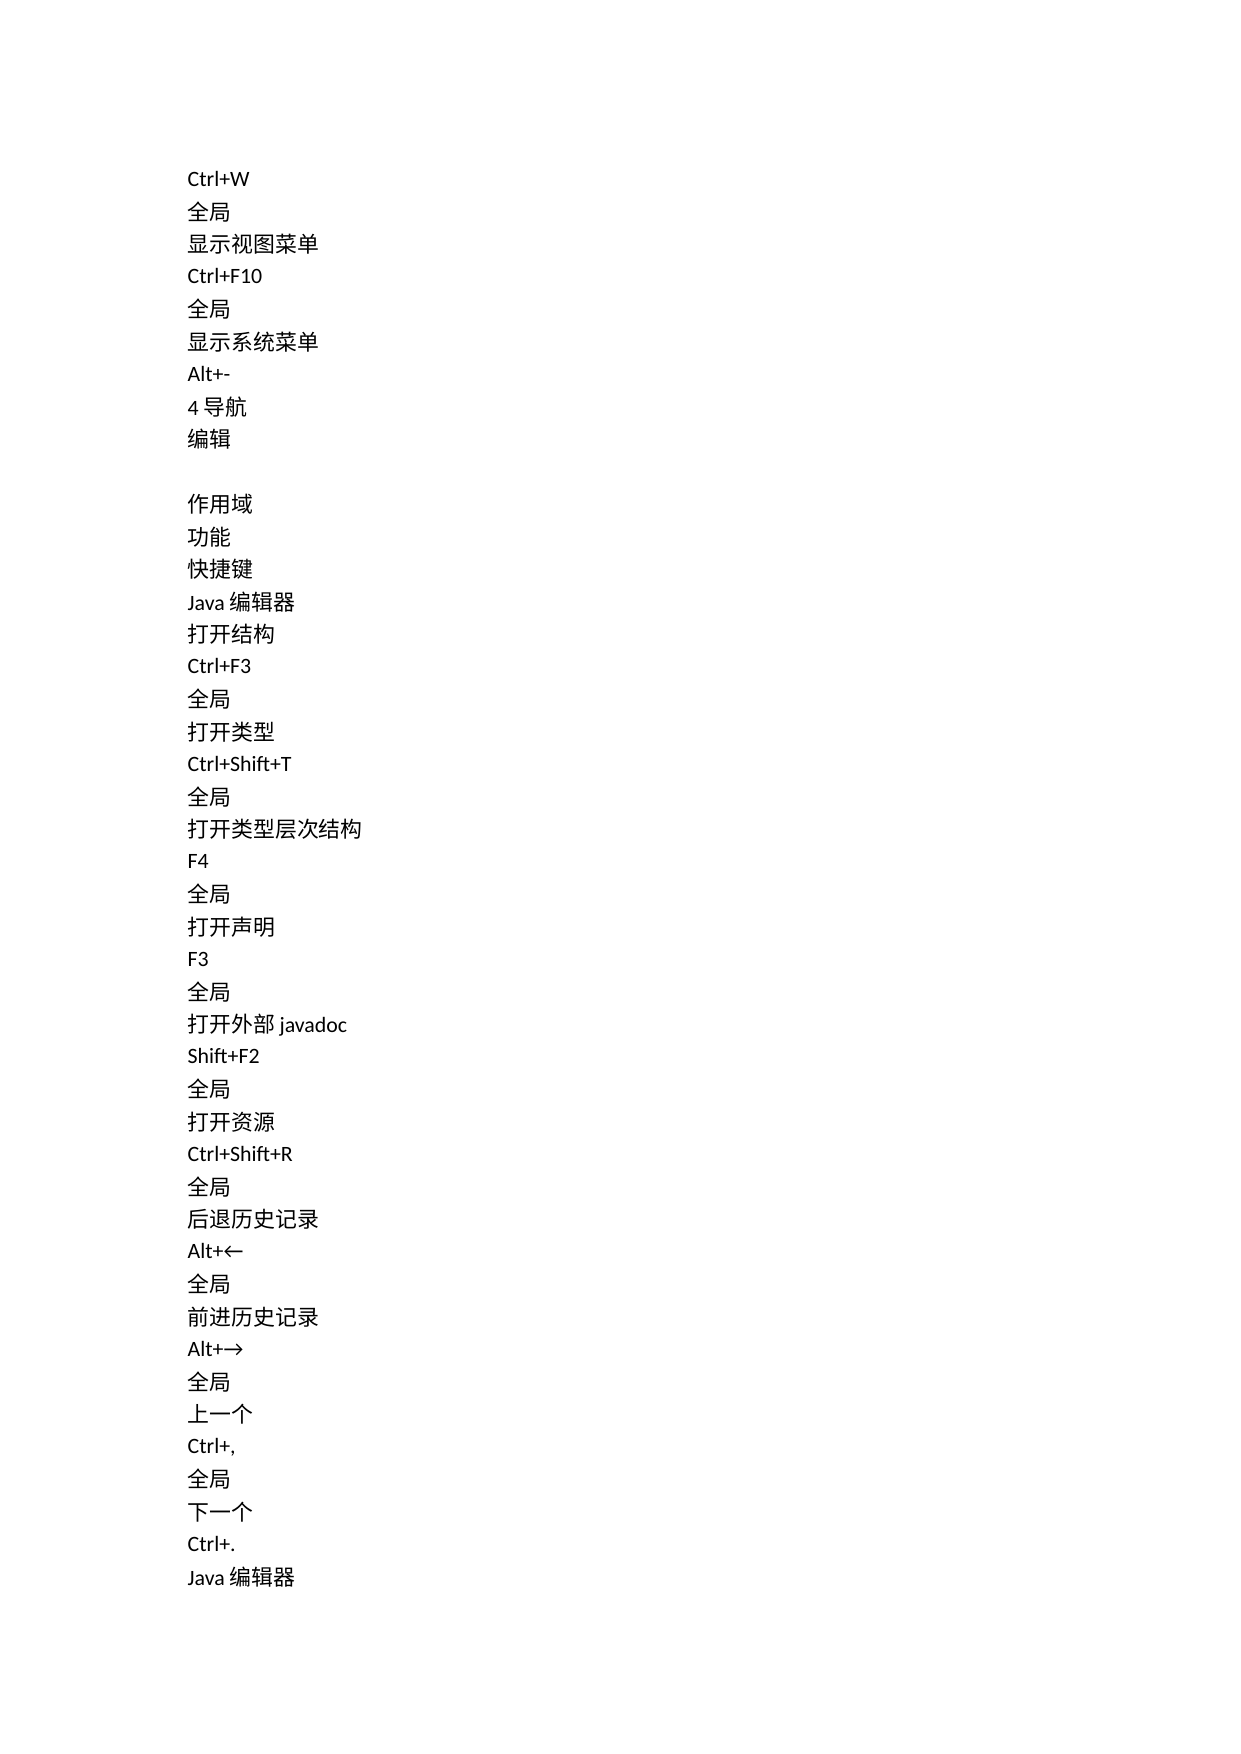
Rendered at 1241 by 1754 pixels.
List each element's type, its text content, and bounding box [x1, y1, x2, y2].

text Ctrl+Shift+T [187, 747, 1053, 779]
text 打开外部javadoc [187, 1007, 1053, 1039]
text 下一个 [187, 1494, 1053, 1527]
text 全局 [187, 1462, 1053, 1494]
text 全局 [187, 1364, 1053, 1397]
text 全局 [187, 292, 1053, 324]
text Alt+- [187, 357, 1053, 389]
text 后退历史记录 [187, 1202, 1053, 1234]
text Alt+→ [187, 1332, 1053, 1364]
text 打开类型 [187, 714, 1053, 747]
text 显示系统菜单 [187, 324, 1053, 357]
text 显示视图菜单 [187, 227, 1053, 259]
text 全局 [187, 1169, 1053, 1202]
text 打开资源 [187, 1104, 1053, 1137]
text Ctrl+. [187, 1527, 1053, 1559]
text Java编辑器 [187, 1559, 1053, 1592]
text 全局 [187, 194, 1053, 227]
text 上一个 [187, 1397, 1053, 1429]
text 全局 [187, 682, 1053, 714]
text 全局 [187, 1072, 1053, 1104]
text 前进历史记录 [187, 1299, 1053, 1332]
text Ctrl+W [187, 162, 1053, 194]
text F4 [187, 844, 1053, 877]
text 打开类型层次结构 [187, 812, 1053, 844]
text 快捷键 [187, 552, 1053, 584]
text Java编辑器 [187, 584, 1053, 617]
text Alt+← [187, 1234, 1053, 1267]
text 功能 [187, 519, 1053, 552]
text Ctrl+, [187, 1429, 1053, 1462]
text 4导航 [187, 389, 1053, 422]
text 打开结构 [187, 617, 1053, 649]
text Ctrl+F3 [187, 649, 1053, 682]
text Shift+F2 [187, 1039, 1053, 1072]
text 作用域 [187, 487, 1053, 519]
text 全局 [187, 877, 1053, 909]
text 全局 [187, 974, 1053, 1007]
text 编辑 [187, 422, 1053, 454]
text 全局 [187, 1267, 1053, 1299]
text 打开声明 [187, 909, 1053, 942]
text Ctrl+F10 [187, 259, 1053, 292]
text F3 [187, 942, 1053, 974]
text Ctrl+Shift+R [187, 1137, 1053, 1169]
text 全局 [187, 779, 1053, 812]
